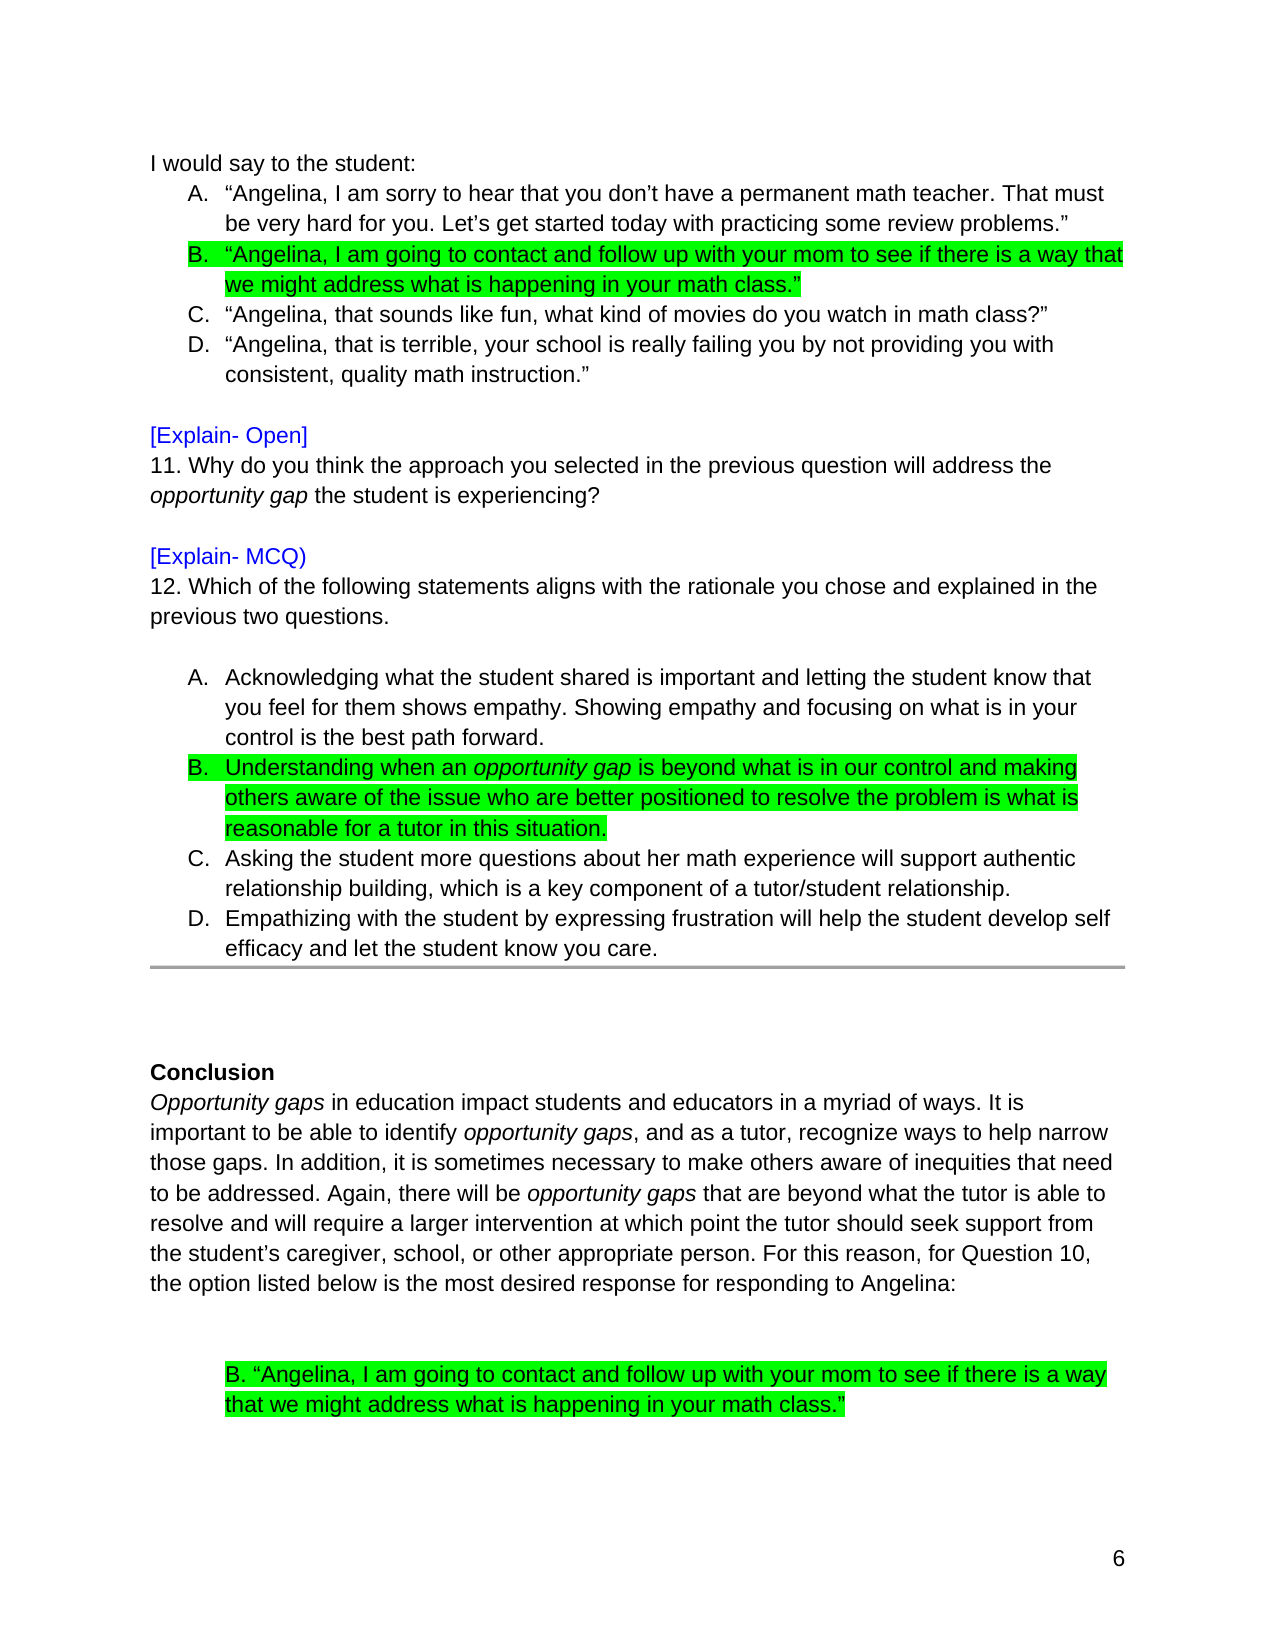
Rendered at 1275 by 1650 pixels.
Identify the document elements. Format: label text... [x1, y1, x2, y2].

text I would say to the student: [150, 150, 1125, 176]
text 11. Why do you think the approach you selected in the previous question will address the opportunity gap the student is experiencing? [150, 452, 1125, 509]
text [Explain- MCQ) [150, 543, 1125, 569]
list “Angelina, I am going to contact and follow up with your mom to see if there is a way that we might address what is happening in your math class.” [187, 241, 1125, 297]
subtitle Conclusion [150, 1059, 1125, 1085]
text Opportunity gaps in education impact students and educators in a myriad of ways. It is important to be able to identify opportunity gaps, and as a tutor, recognize ways to help narrow those gaps. In addition, it is sometimes necessary to make others aware of inequities that need to be addressed. Again, there will be opportunity gaps that are beyond what the tutor is able to resolve and will require a larger intervention at which point the tutor should seek support from the student’s caregiver, school, or other appropriate person. For this reason, for Question 10, the option listed below is the most desired response for responding to Angelina: [150, 1089, 1125, 1296]
list “Angelina, that is terrible, your school is really failing you by not providing you with consistent, quality math instruction.” [187, 331, 1125, 388]
list Understanding when an opportunity gap is beyond what is in our control and making others aware of the issue who are better positioned to resolve the problem is what is reasonable for a tutor in this situation. [187, 754, 1125, 841]
list “Angelina, that sounds like fun, what kind of movies do you watch in math class?” [187, 301, 1125, 327]
list “Angelina, I am sorry to hear that you don’t have a permanent math teacher. That must be very hard for you. Let’s get started today with practicing some review problems.” [187, 180, 1125, 237]
list Asking the student more questions about her math experience will support authentic relationship building, which is a key component of a tutor/student relationship. [187, 845, 1125, 901]
text [Explain- Open] [150, 422, 1125, 448]
text 12. Which of the following statements aligns with the rationale you chose and explained in the previous two questions. [150, 573, 1125, 629]
text B. “Angelina, I am going to contact and follow up with your mom to see if there is a way that we might address what is happening in your math class.” [225, 1361, 1125, 1417]
list Empathizing with the student by expressing frustration will help the student develop self efficacy and let the student know you care. [187, 905, 1125, 962]
list Acknowledging what the student shared is important and letting the student know that you feel for them shows empathy. Showing empathy and focusing on what is in your control is the best path forward. [187, 663, 1125, 750]
